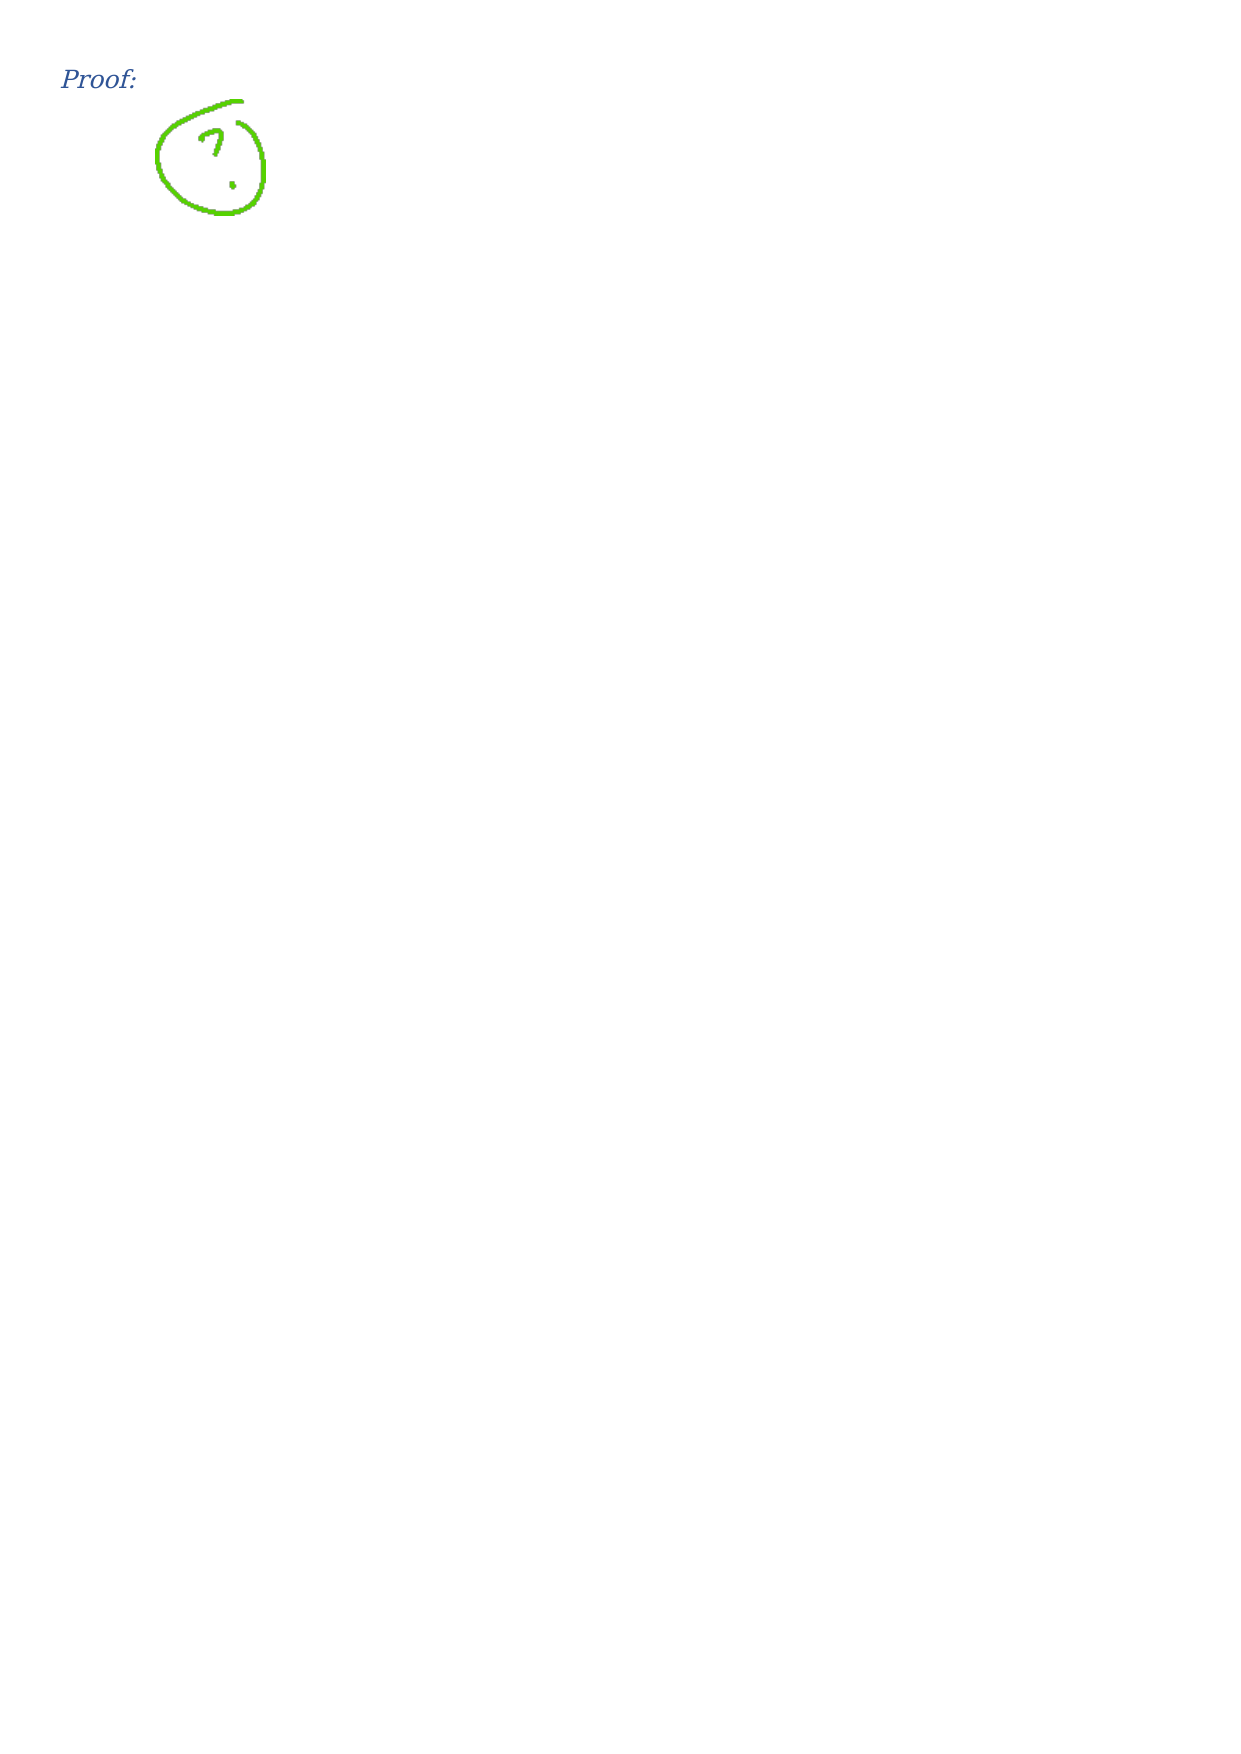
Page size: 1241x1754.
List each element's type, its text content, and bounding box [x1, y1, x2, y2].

subtitle Proof: [59, 63, 1181, 93]
picture [155, 99, 266, 216]
